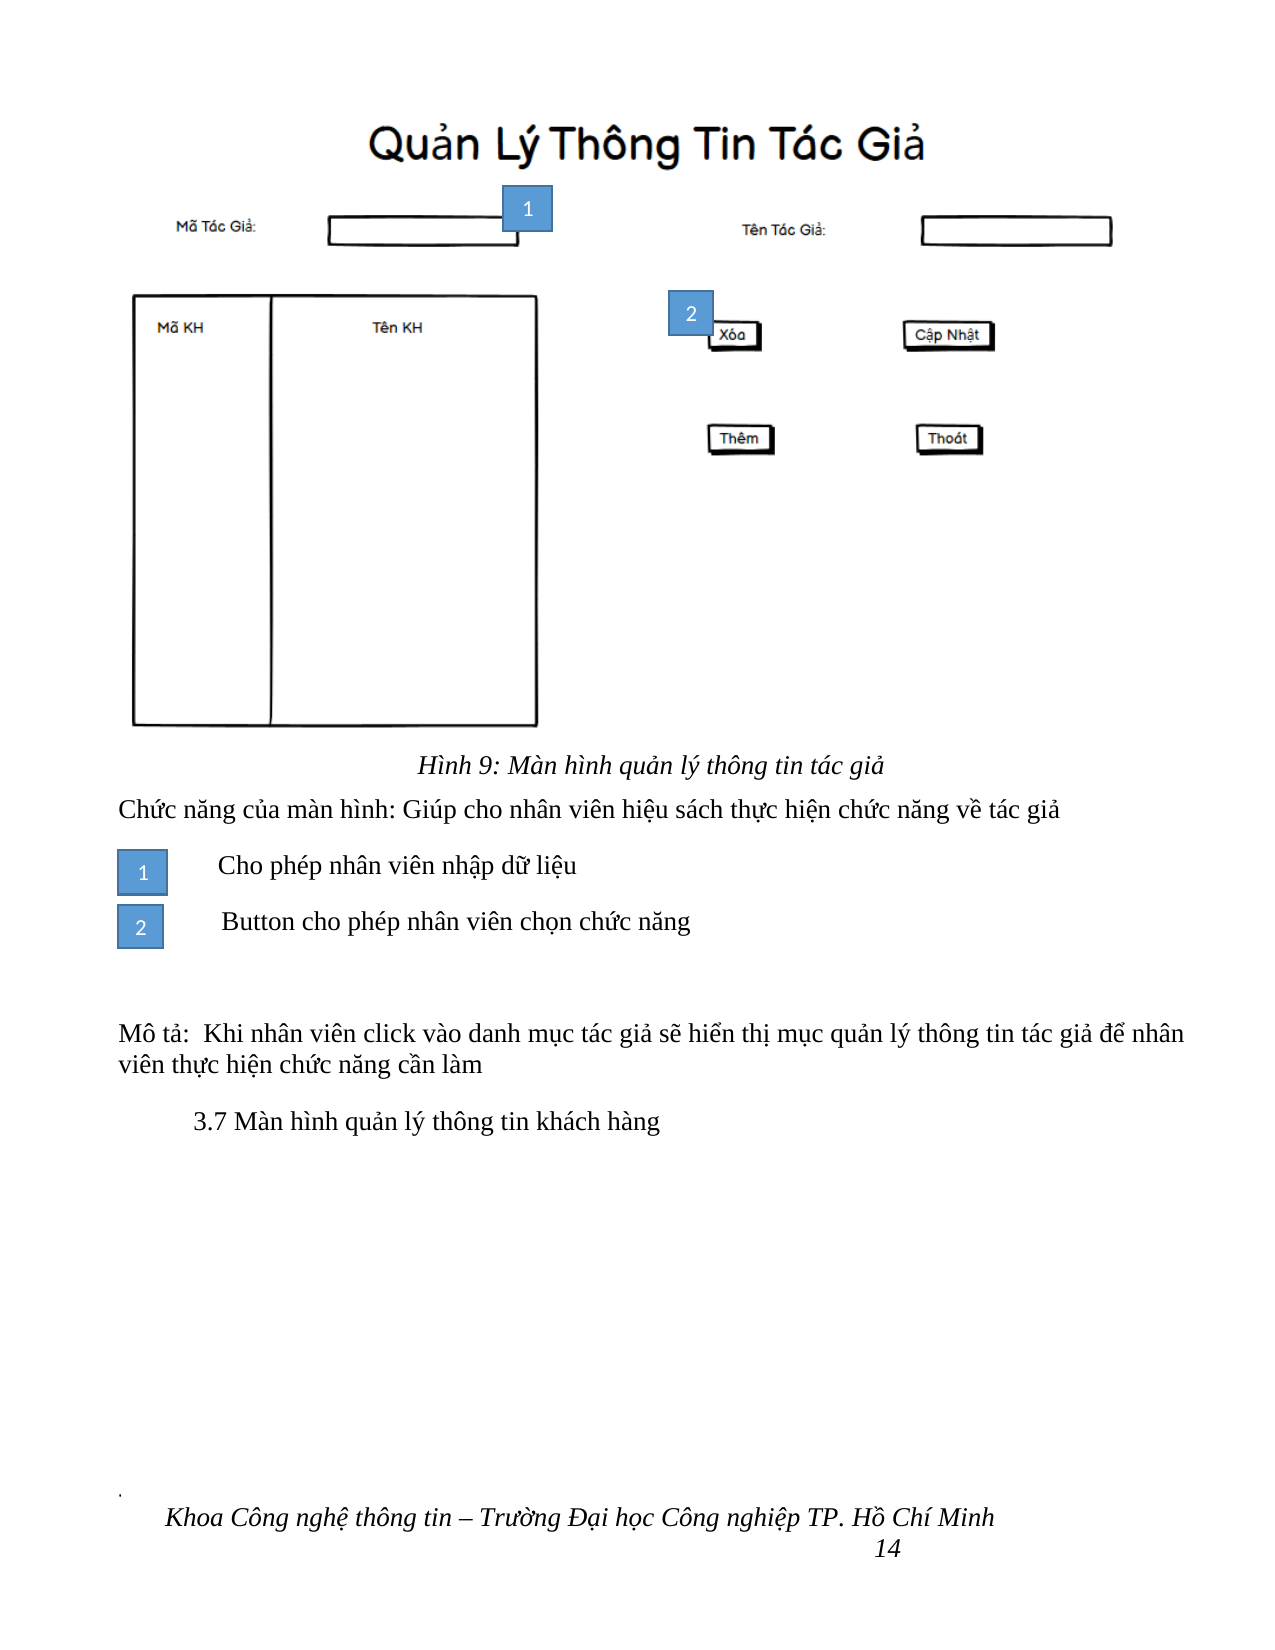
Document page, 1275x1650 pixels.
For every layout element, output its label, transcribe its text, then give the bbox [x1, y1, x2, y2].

text 3.7 Màn hình quản lý thông tin khách hàng [118, 1104, 1186, 1136]
text Cho phép nhân viên nhập dữ liệu [168, 849, 1186, 880]
text Button cho phép nhân viên chọn chức năng [164, 905, 1186, 936]
text Mô tả: Khi nhân viên click vào danh mục tác giả sẽ hiển thị mục quản lý thông tin tác giả để nhân viên thực hiện chức năng cần làm [118, 1017, 1186, 1079]
picture [118, 88, 1187, 737]
text Chức năng của màn hình: Giúp cho nhân viên hiệu sách thực hiện chức năng về tác giả [118, 793, 1186, 824]
text Hình 9: Màn hình quản lý thông tin tác giả [118, 749, 1186, 780]
